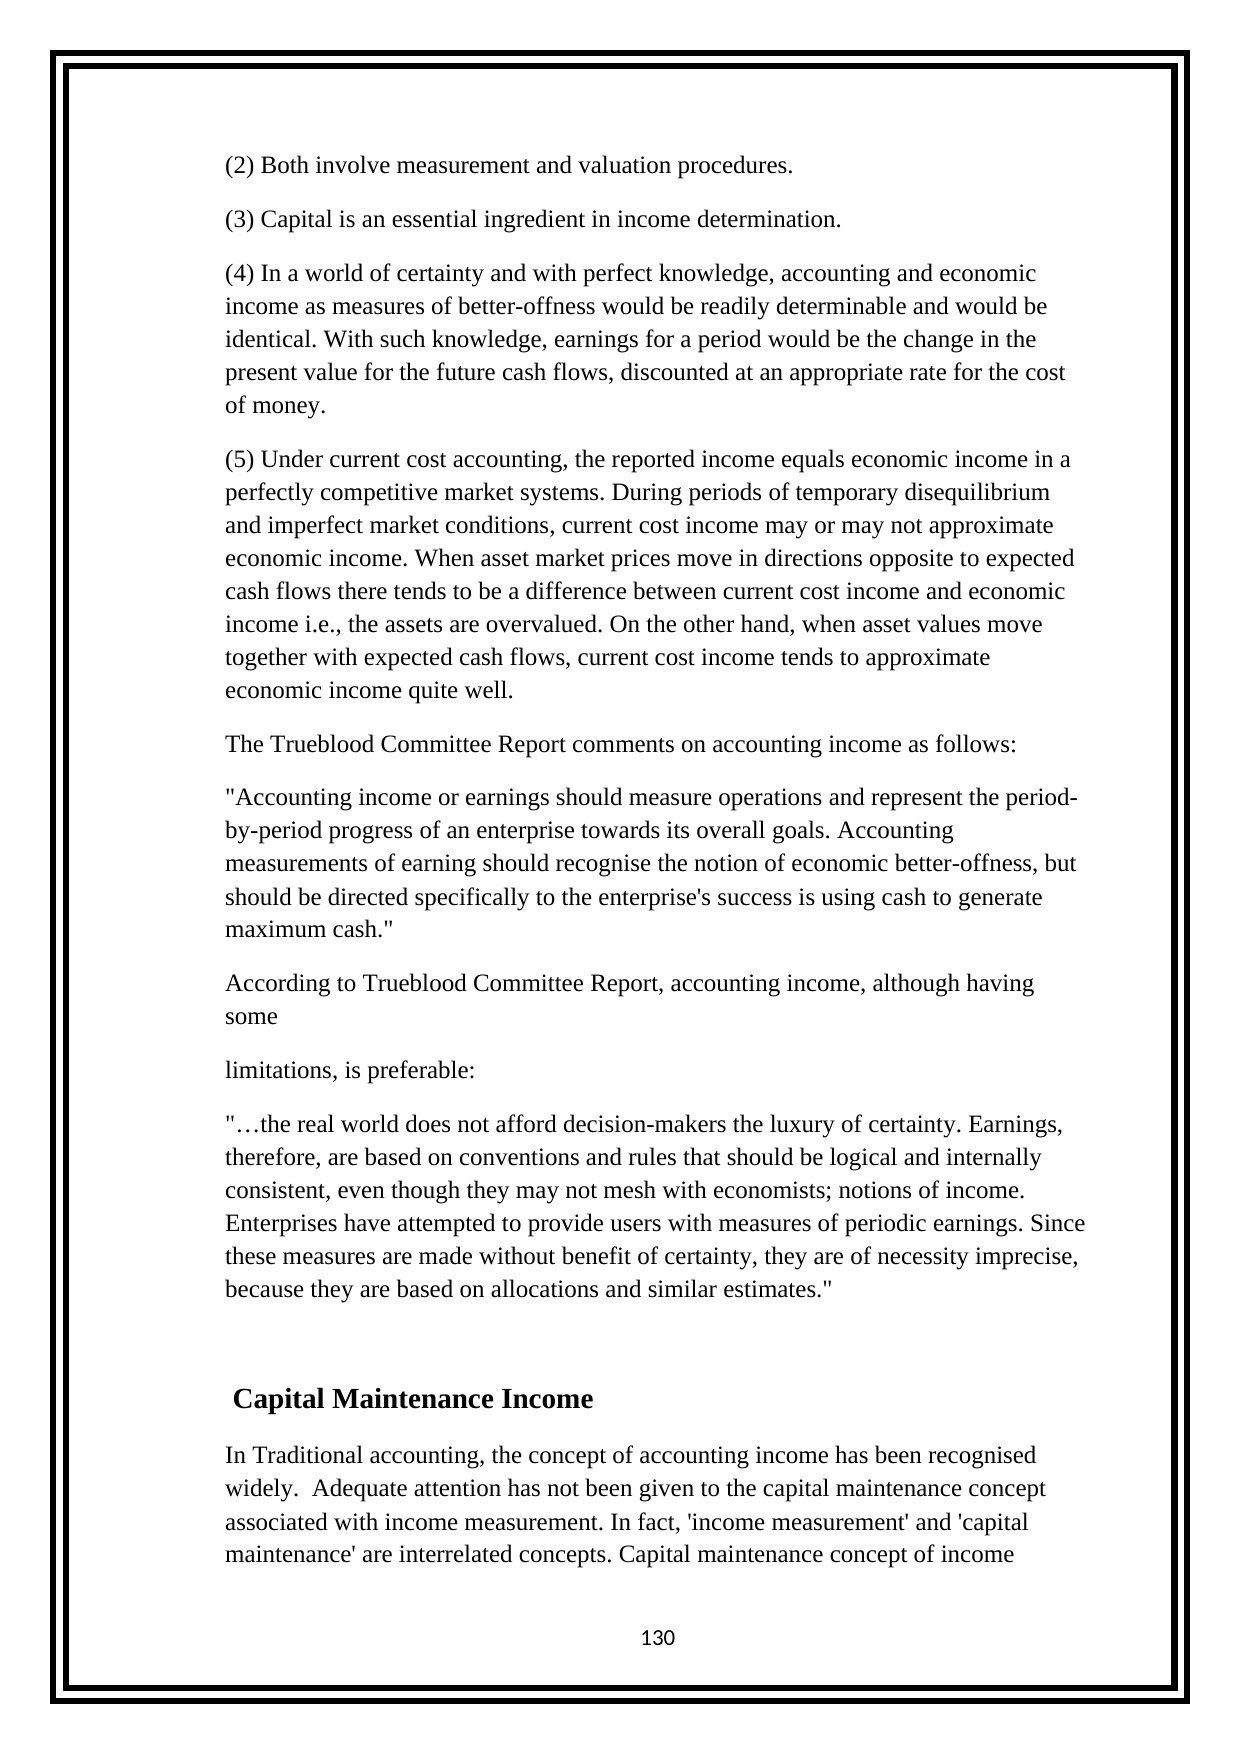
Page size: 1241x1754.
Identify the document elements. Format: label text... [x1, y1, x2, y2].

text limitations, is preferable: [225, 1055, 1090, 1084]
text "…the real world does not afford decision-makers the luxury of certainty. Earnings, therefore, are based on conventions and rules that should be logical and internally consistent, even though they may not mesh with economists; notions of income. Enterprises have attempted to provide users with measures of periodic earnings. Since these measures are made without benefit of certainty, they are of necessity imprecise, because they are based on allocations and similar estimates." [225, 1109, 1090, 1303]
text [225, 1441, 1090, 1568]
text (4) In a world of certainty and with perfect knowledge, accounting and economic income as measures of better-offness would be readily determinable and would be identical. With such knowledge, earnings for a period would be the change in the present value for the future cash flows, discounted at an appropriate rate for the cost of money. [225, 258, 1090, 418]
text Capital Maintenance Income [225, 1381, 1090, 1415]
text "Accounting income or earnings should measure operations and represent the period- by-period progress of an enterprise towards its overall goals. Accounting measurements of earning should recognise the notion of economic better-offness, but should be directed specifically to the enterprise's success is using cash to generate maximum cash." [225, 782, 1090, 943]
text The Trueblood Committee Report comments on accounting income as follows: [225, 729, 1090, 757]
text (2) Both involve measurement and valuation procedures. [225, 150, 1090, 179]
text According to Trueblood Committee Report, accounting income, although having some [225, 968, 1090, 1030]
text (3) Capital is an essential ingredient in income determination. [225, 204, 1090, 233]
text (5) Under current cost accounting, the reported income equals economic income in a perfectly competitive market systems. During periods of temporary disequilibrium and imperfect market conditions, current cost income may or may not approximate economic income. When asset market prices move in directions opposite to expected cash flows there tends to be a difference between current cost income and economic income i.e., the assets are overvalued. On the other hand, when asset values move together with expected cash flows, current cost income tends to approximate economic income quite well. [225, 444, 1090, 703]
